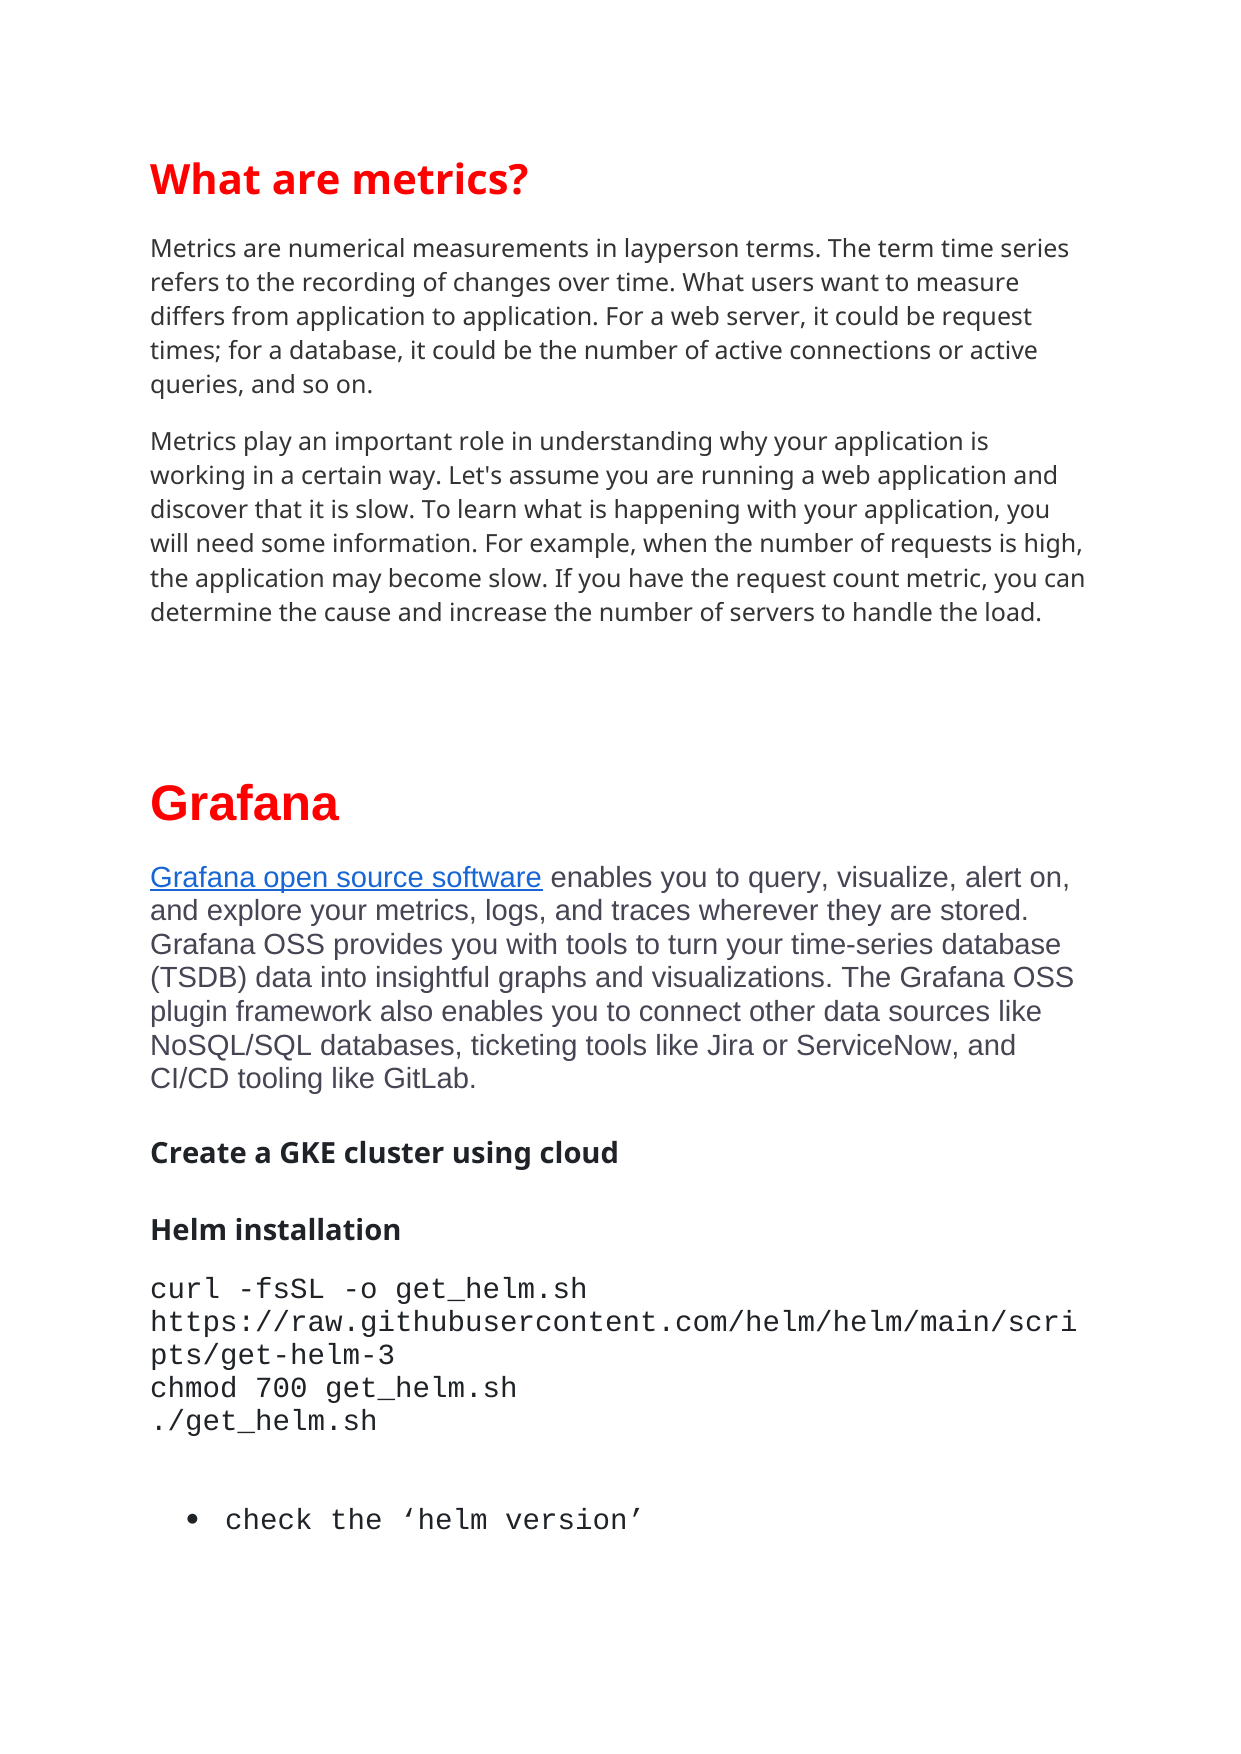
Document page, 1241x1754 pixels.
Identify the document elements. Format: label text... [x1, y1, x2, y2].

text chmod 700 get_helm.sh [150, 1373, 1090, 1406]
text Grafana open source software enables you to query, visualize, alert on, and explore your metrics, logs, and traces wherever they are stored. Grafana OSS provides you with tools to turn your time-series database (TSDB) data into insightful graphs and visualizations. The Grafana OSS plugin framework also enables you to connect other data sources like NoSQL/SQL databases, ticketing tools like Jira or ServiceNow, and CI/CD tooling like GitLab. [150, 860, 1090, 1095]
text Grafana [150, 773, 1090, 831]
text Create a GKE cluster using cloud [150, 1132, 1090, 1172]
text What are metrics? [150, 150, 1090, 207]
list check the ‘helm version’ [187, 1506, 1090, 1538]
text Metrics play an important role in understanding why your application is working in a certain way. Let's assume you are running a web application and discover that it is slow. To learn what is happening with your application, you will need some information. For example, when the number of requests is high, the application may become slow. If you have the request count metric, you can determine the cause and increase the number of servers to handle the load. [150, 424, 1090, 628]
text Metrics are numerical measurements in layperson terms. The term time series refers to the recording of changes over time. What users want to measure differs from application to application. For a web server, it could be request times; for a database, it could be the number of active connections or active queries, and so on. [150, 230, 1090, 401]
text ./get_helm.sh [150, 1406, 1090, 1439]
text Helm installation [150, 1209, 1090, 1249]
text curl -fsSL -o get_helm.sh https://raw.githubusercontent.com/helm/helm/main/scripts/get-helm-3 [150, 1274, 1090, 1373]
